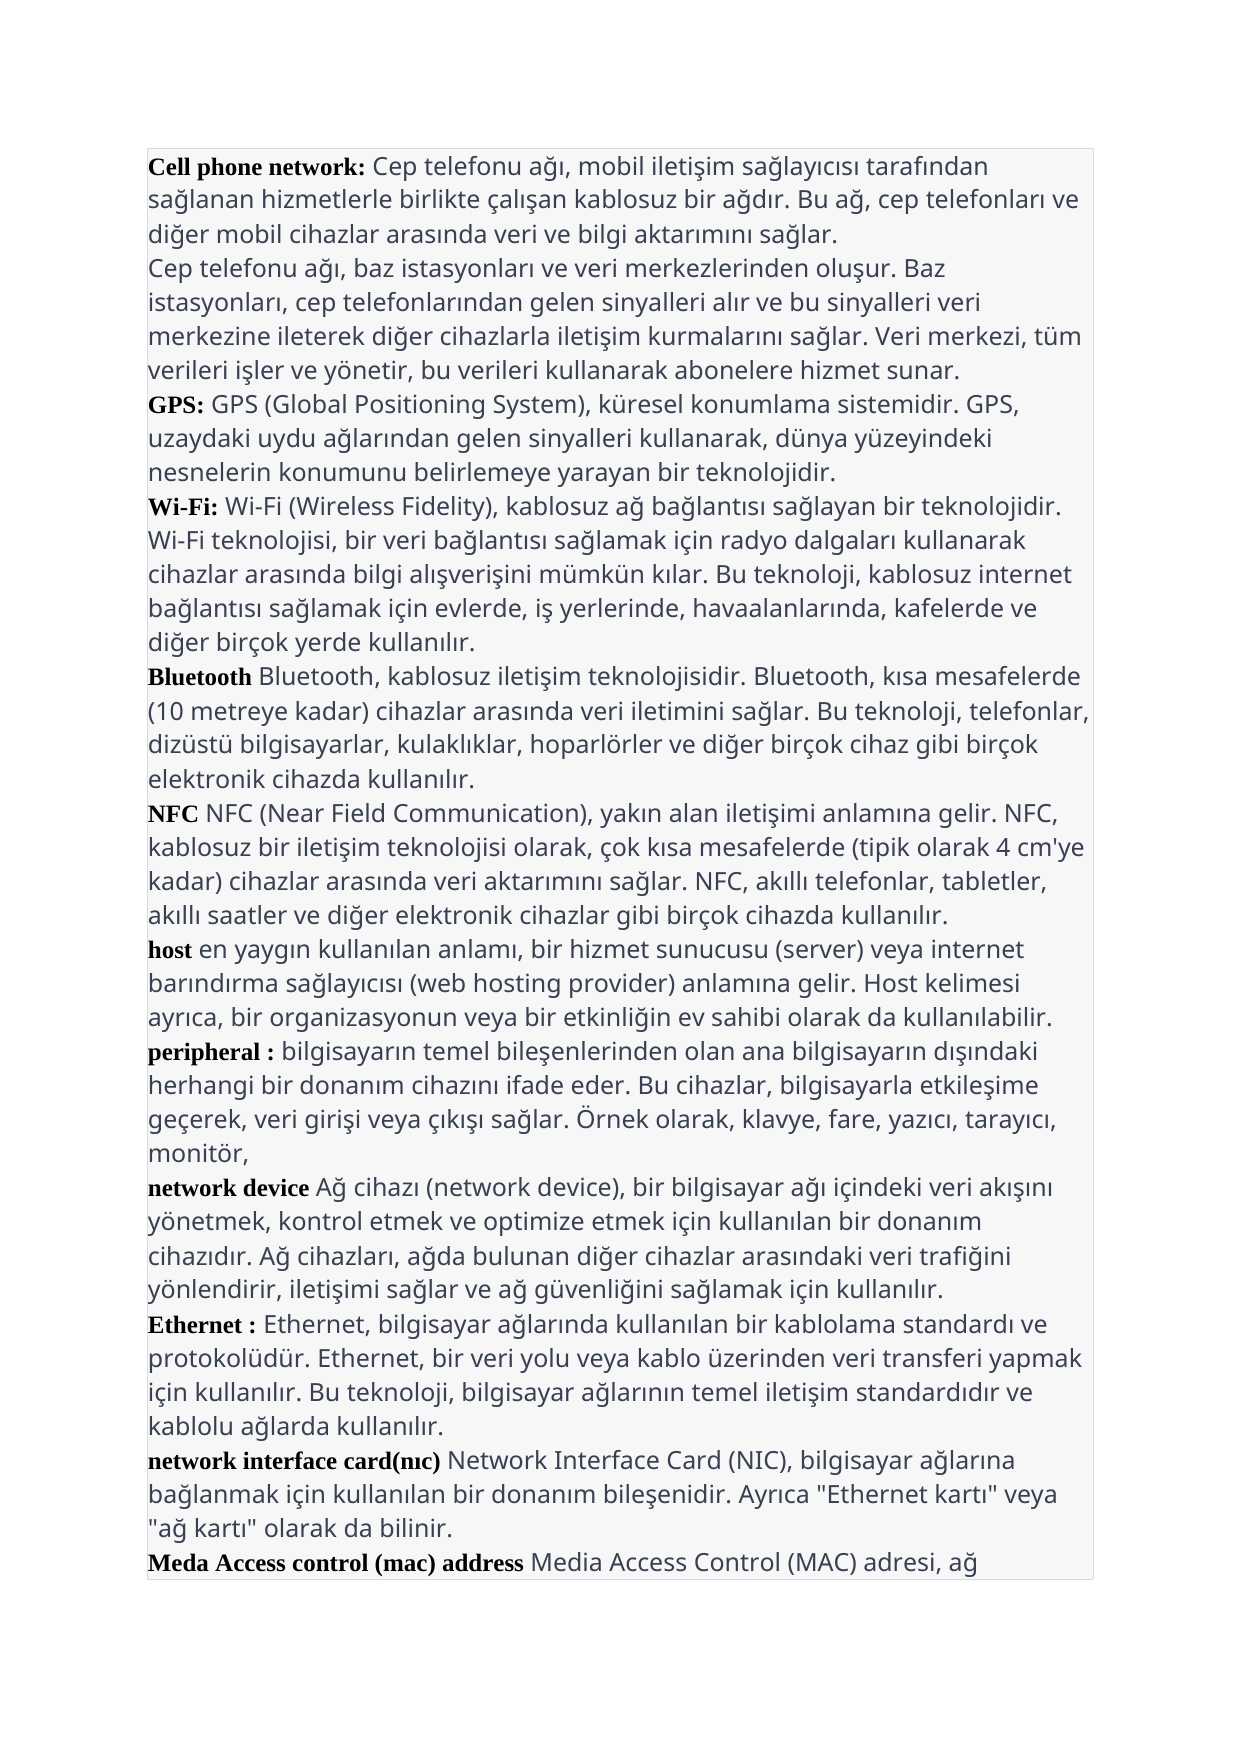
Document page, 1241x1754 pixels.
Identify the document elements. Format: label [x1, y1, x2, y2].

text [148, 149, 1093, 1579]
